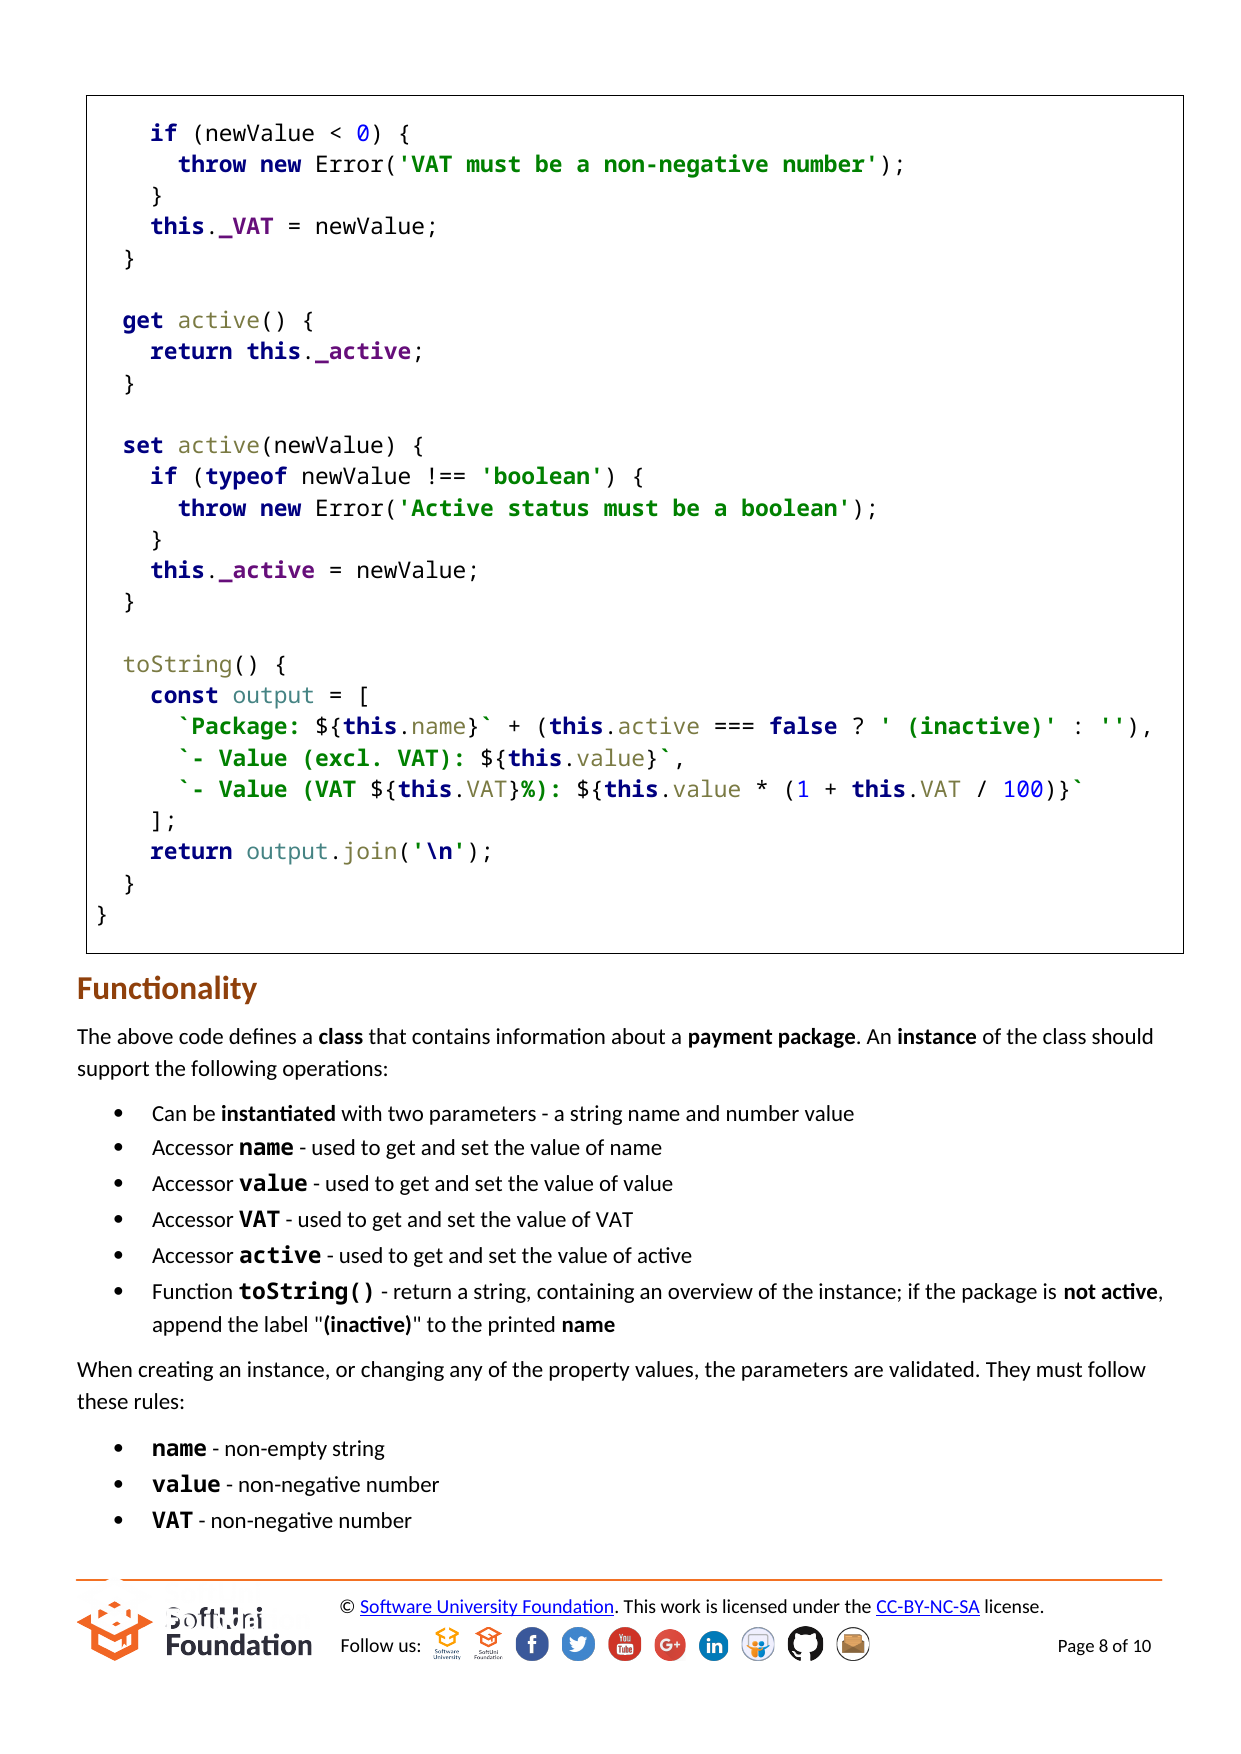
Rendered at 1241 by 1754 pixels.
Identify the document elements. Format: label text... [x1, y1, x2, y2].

picture [562, 1627, 595, 1661]
picture [699, 1631, 708, 1640]
picture [720, 1652, 729, 1661]
picture [720, 1631, 729, 1640]
picture [654, 1629, 686, 1661]
picture [76, 1577, 312, 1661]
list Accessor value - used to get and set the value of value [114, 1167, 1163, 1198]
picture [713, 1643, 722, 1652]
picture [433, 1627, 461, 1661]
text When creating an instance, or changing any of the property values, the parameters are validated. They must follow these rules: [77, 1355, 1163, 1415]
list name - non-empty string [114, 1432, 1163, 1463]
text The above code defines a class that contains information about a payment package. An instance of the class should support the following operations: [77, 1022, 1163, 1082]
picture [787, 1626, 824, 1661]
subtitle Functionality [77, 967, 1163, 1008]
list VAT - non-negative number [114, 1504, 1163, 1535]
list Can be instantiated with two parameters - a string name and number value [114, 1099, 1163, 1127]
picture [474, 1627, 503, 1661]
picture [699, 1652, 708, 1661]
picture [515, 1627, 549, 1661]
list Accessor VAT - used to get and set the value of VAT [114, 1203, 1163, 1234]
picture [608, 1627, 642, 1661]
list Accessor name - used to get and set the value of name [114, 1131, 1163, 1162]
list Function toString() - return a string, containing an overview of the instance; if the package is not active, append the label "(inactive)" to the printed name [114, 1275, 1163, 1338]
picture [741, 1627, 775, 1661]
picture [836, 1627, 870, 1661]
list value - non-negative number [114, 1468, 1163, 1499]
list Accessor active - used to get and set the value of active [114, 1239, 1163, 1270]
